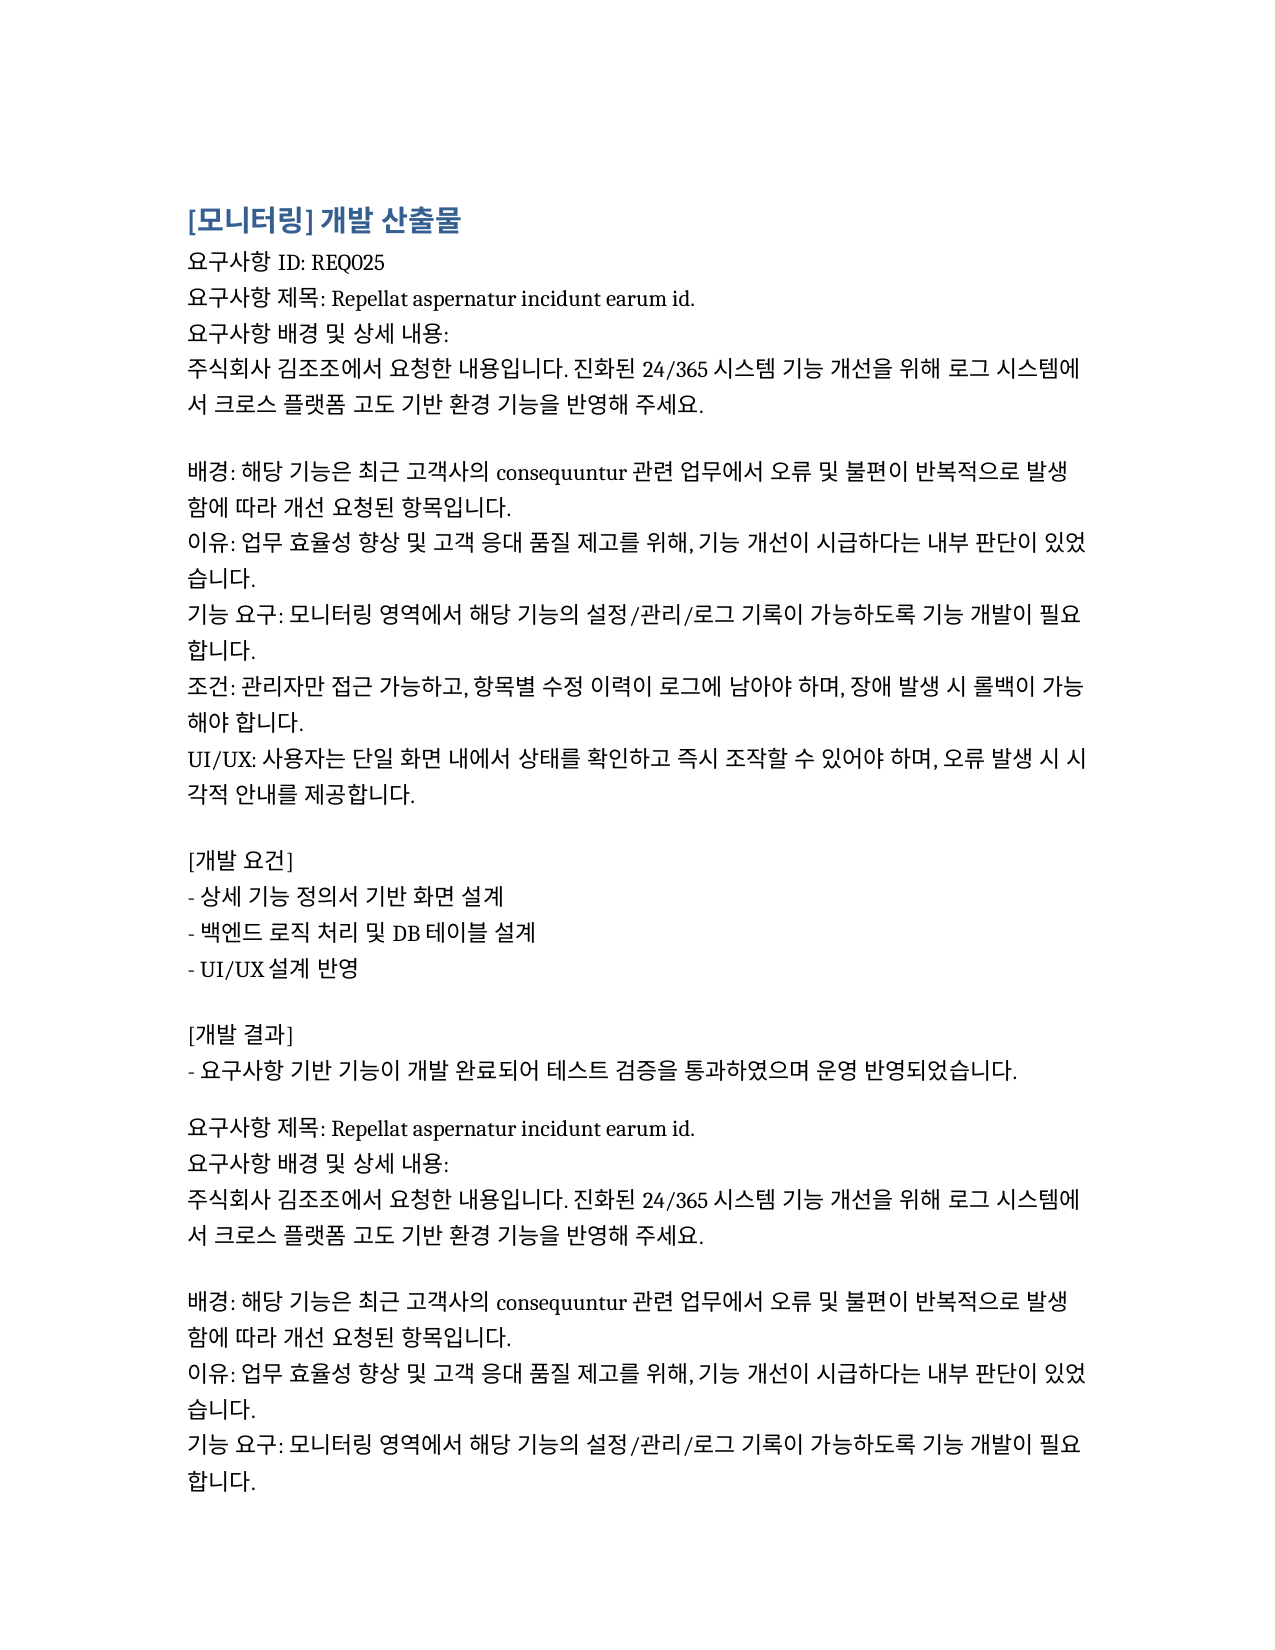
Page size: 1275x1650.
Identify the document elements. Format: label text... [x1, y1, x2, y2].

text 요구사항 ID: REQ025 요구사항 제목: Repellat aspernatur incidunt earum id. 요구사항 배경 및 상세 내용: 주식회사 김조조에서 요청한 내용입니다. 진화된 24/365 시스템 기능 개선을 위해 로그 시스템에서 크로스 플랫폼 고도 기반 환경 기능을 반영해 주세요. 배경: 해당 기능은 최근 고객사의 consequuntur 관련 업무에서 오류 및 불편이 반복적으로 발생함에 따라 개선 요청된 항목입니다. 이유: 업무 효율성 향상 및 고객 응대 품질 제고를 위해, 기능 개선이 시급하다는 내부 판단이 있었습니다. 기능 요구: 모니터링 영역에서 해당 기능의 설정/관리/로그 기록이 가능하도록 기능 개발이 필요합니다. 조건: 관리자만 접근 가능하고, 항목별 수정 이력이 로그에 남아야 하며, 장애 발생 시 롤백이 가능해야 합니다. UI/UX: 사용자는 단일 화면 내에서 상태를 확인하고 즉시 조작할 수 있어야 하며, 오류 발생 시 시각적 안내를 제공합니다. [개발 요건] - 상세 기능 정의서 기반 화면 설계 - 백엔드 로직 처리 및 DB 테이블 설계 - UI/UX 설계 반영 [개발 결과] - 요구사항 기반 기능이 개발 완료되어 테스트 검증을 통과하였으며 운영 반영되었습니다. [187, 246, 1087, 1086]
subtitle [모니터링] 개발 산출물 [187, 200, 1087, 240]
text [187, 1112, 1087, 1497]
